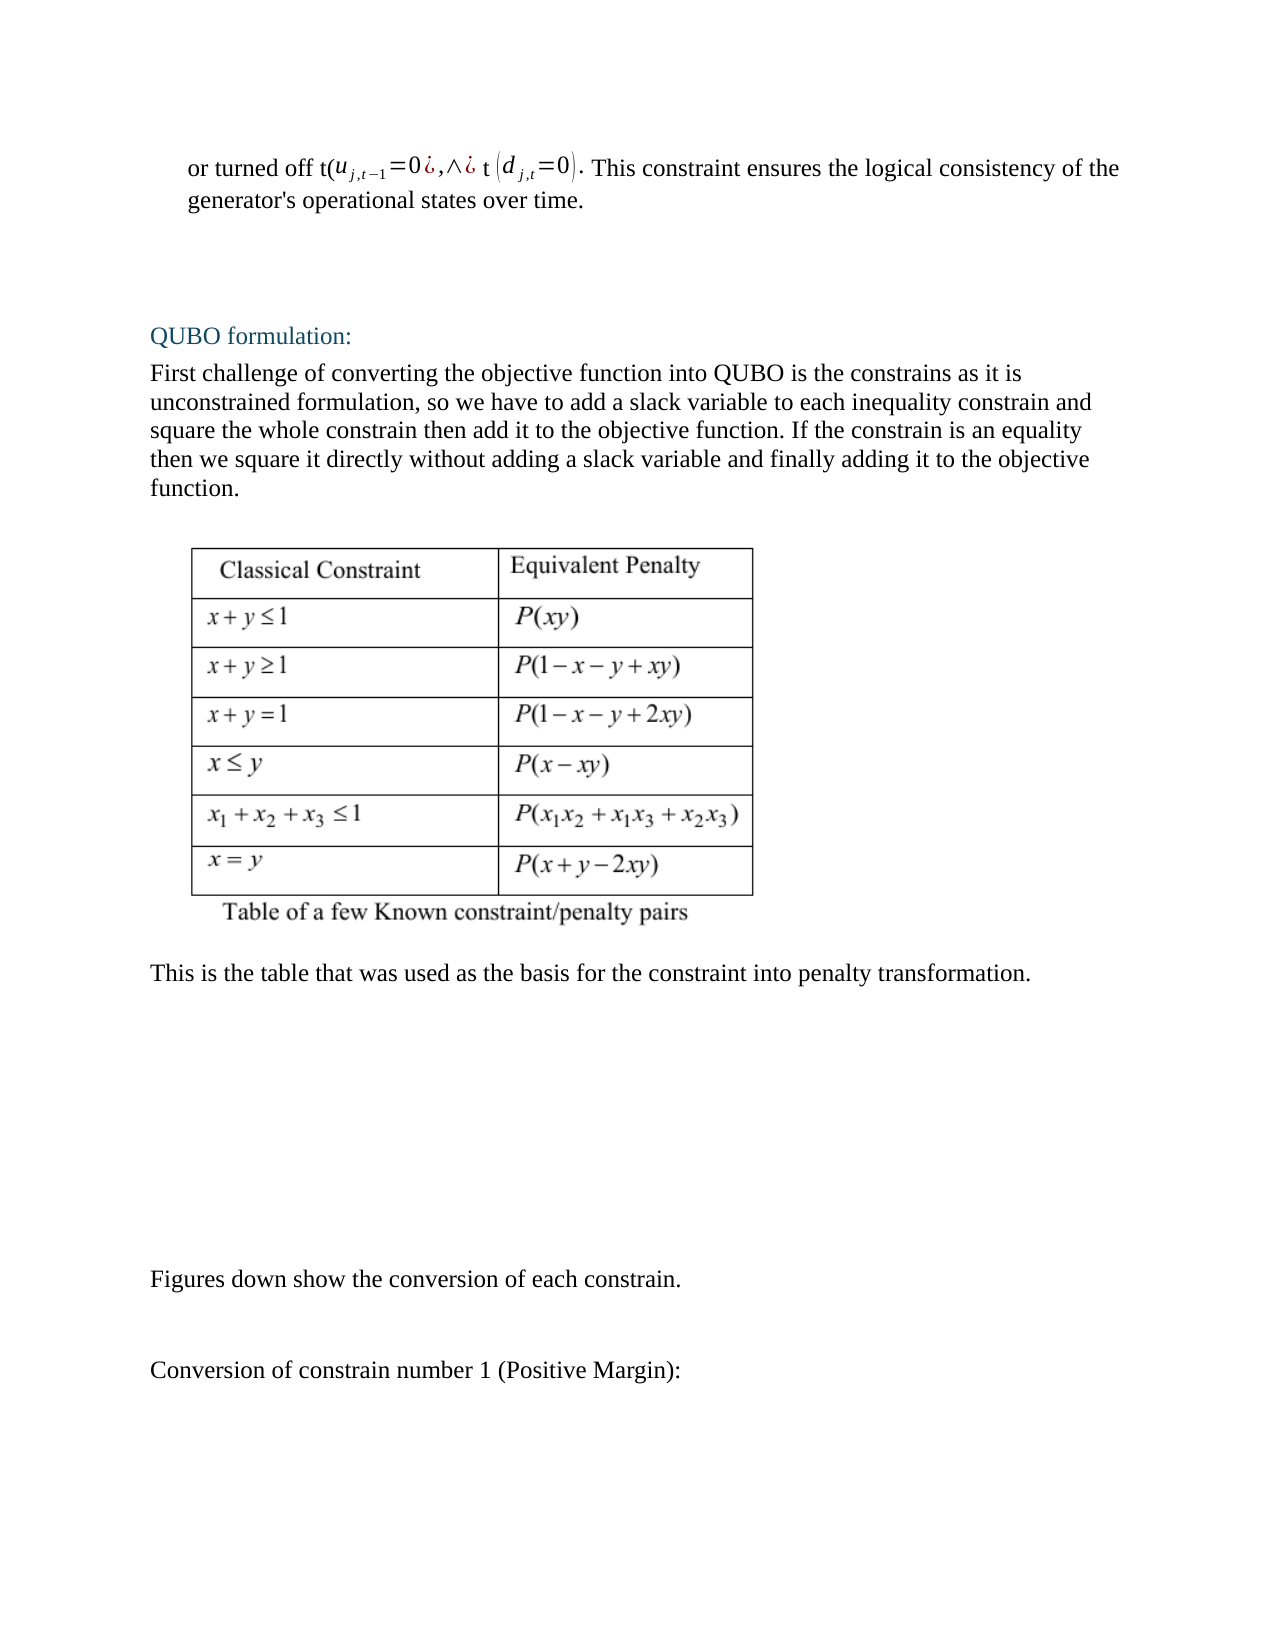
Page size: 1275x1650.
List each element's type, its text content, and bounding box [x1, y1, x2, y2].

text First challenge of converting the objective function into QUBO is the constrains as it is unconstrained formulation, so we have to add a slack variable to each inequality constrain and square the whole constrain then add it to the objective function. If the constrain is an equality then we square it directly without adding a slack variable and finally adding it to the objective function. [150, 358, 1125, 502]
text Figures down show the conversion of each constrain. [150, 1264, 1125, 1293]
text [187, 150, 1125, 213]
picture [150, 518, 796, 941]
text This is the table that was used as the basis for the constraint into penalty transformation. [150, 958, 1125, 1020]
subtitle QUBO formulation: [150, 321, 1125, 350]
text Conversion of constrain number 1 (Positive Margin): [150, 1355, 1125, 1384]
